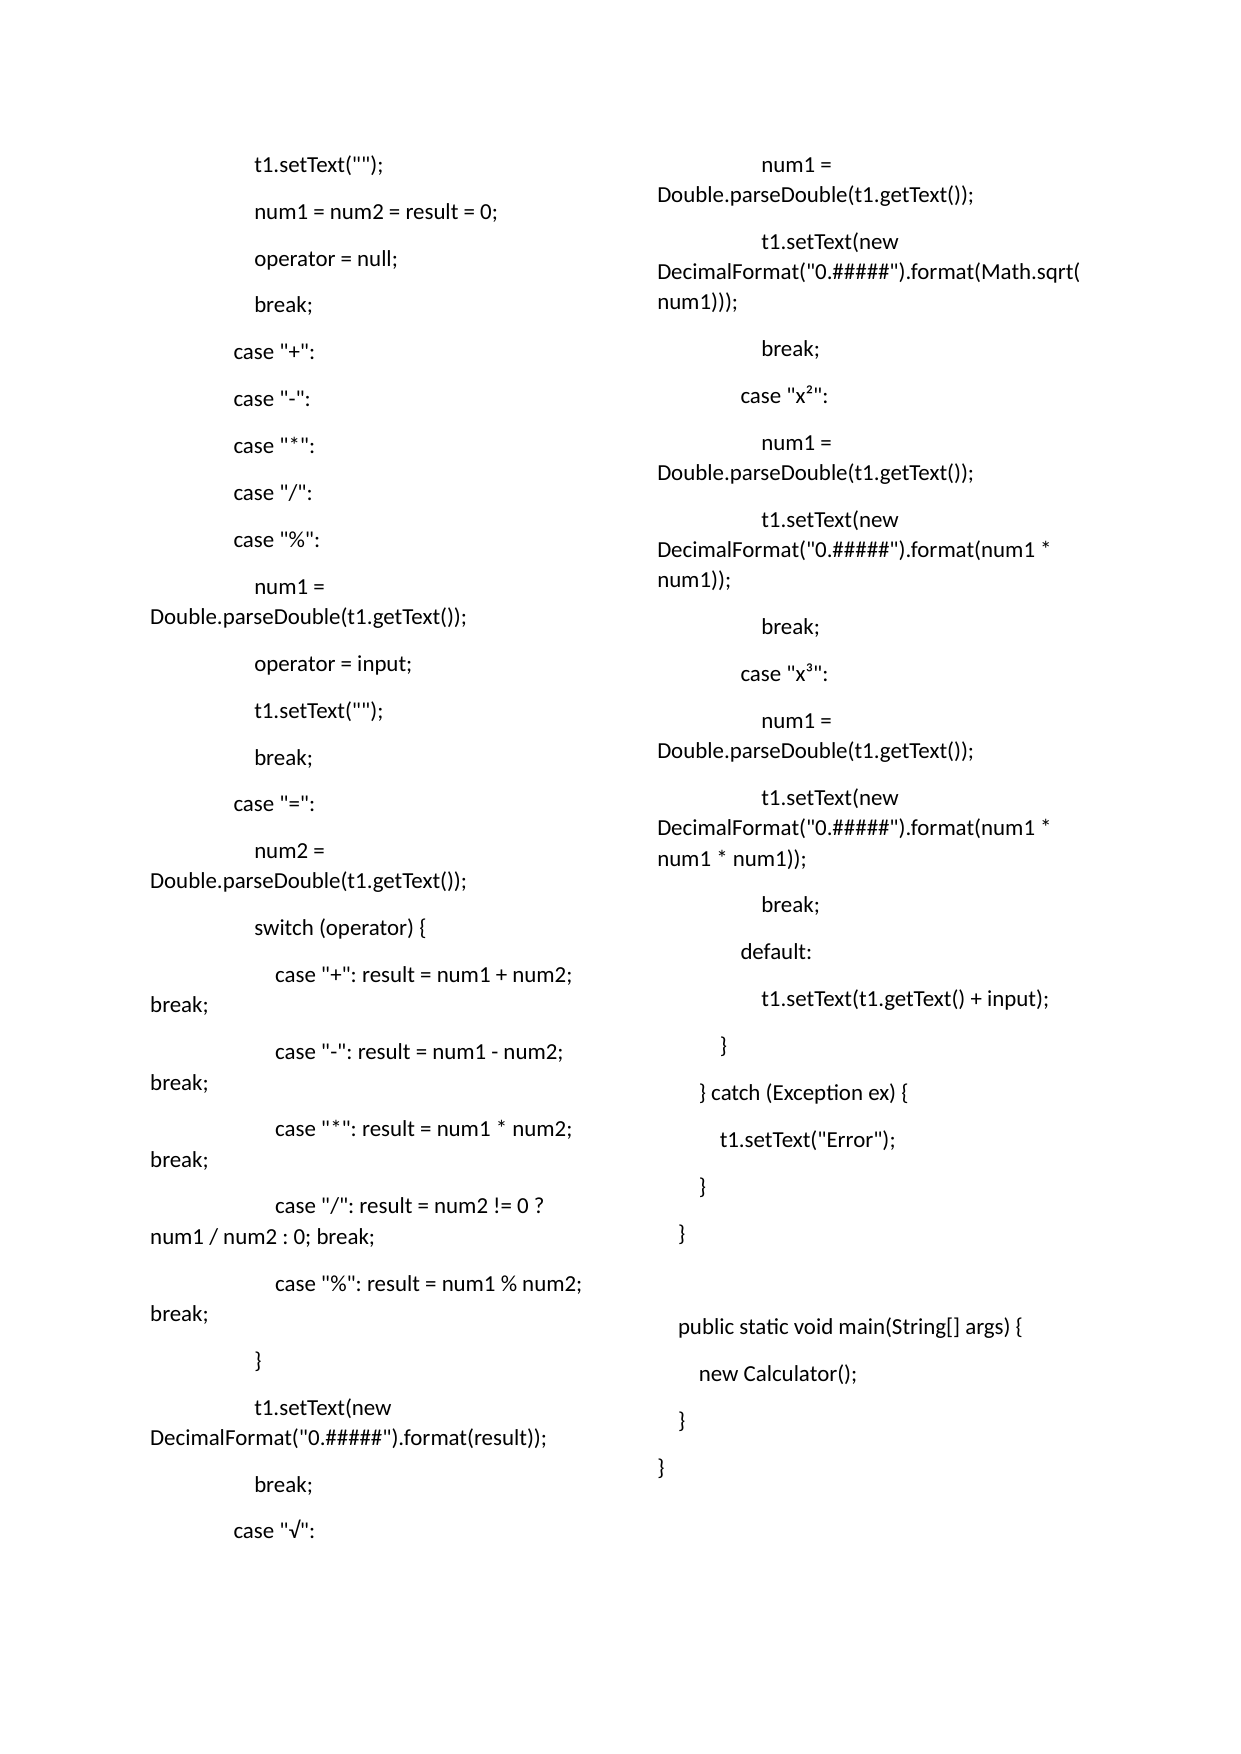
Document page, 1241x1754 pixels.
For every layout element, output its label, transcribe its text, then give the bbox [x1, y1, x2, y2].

text operator = null; [150, 244, 583, 272]
text break; [150, 291, 583, 319]
text } catch (Exception ex) { [657, 1078, 1090, 1106]
text num1 = Double.parseDouble(t1.getText()); [657, 428, 1090, 486]
text case "%": [150, 525, 583, 553]
text break; [150, 743, 583, 771]
text public static void main(String[] args) { [657, 1312, 1090, 1341]
text case "%": result = num1 % num2; break; [150, 1269, 583, 1327]
text t1.setText("Error"); [657, 1125, 1090, 1153]
text break; [657, 891, 1090, 919]
text case "/": [150, 478, 583, 506]
text operator = input; [150, 649, 583, 677]
text case "+": [150, 337, 583, 366]
text } [657, 1172, 1090, 1200]
text case "√": [150, 1517, 583, 1545]
text } [150, 1346, 583, 1374]
text case "=": [150, 789, 583, 818]
text t1.setText(""); [150, 696, 583, 724]
text t1.setText(t1.getText() + input); [657, 984, 1090, 1012]
text case "x²": [657, 381, 1090, 409]
text case "*": [150, 431, 583, 459]
text } [657, 1406, 1090, 1434]
text num1 = num2 = result = 0; [150, 197, 583, 225]
text num2 = Double.parseDouble(t1.getText()); [150, 836, 583, 895]
text num1 = Double.parseDouble(t1.getText()); [150, 572, 583, 630]
text t1.setText(new DecimalFormat("0.#####").format(Math.sqrt(num1))); [657, 227, 1090, 316]
text case "*": result = num1 * num2; break; [150, 1114, 583, 1173]
text t1.setText(""); [150, 150, 583, 178]
text break; [657, 612, 1090, 641]
text break; [150, 1470, 583, 1498]
text } [657, 1453, 1090, 1481]
text default: [657, 937, 1090, 966]
text break; [657, 334, 1090, 362]
text } [657, 1219, 1090, 1247]
text switch (operator) { [150, 913, 583, 942]
text case "-": [150, 384, 583, 412]
text case "x³": [657, 659, 1090, 687]
text new Calculator(); [657, 1359, 1090, 1387]
text t1.setText(new DecimalFormat("0.#####").format(num1 * num1 * num1)); [657, 783, 1090, 872]
text case "+": result = num1 + num2; break; [150, 960, 583, 1019]
text } [657, 1031, 1090, 1059]
text case "/": result = num2 != 0 ? num1 / num2 : 0; break; [150, 1192, 583, 1250]
text t1.setText(new DecimalFormat("0.#####").format(num1 * num1)); [657, 505, 1090, 594]
text t1.setText(new DecimalFormat("0.#####").format(result)); [150, 1393, 583, 1451]
text num1 = Double.parseDouble(t1.getText()); [657, 706, 1090, 764]
text case "-": result = num1 - num2; break; [150, 1037, 583, 1096]
text num1 = Double.parseDouble(t1.getText()); [657, 150, 1090, 208]
